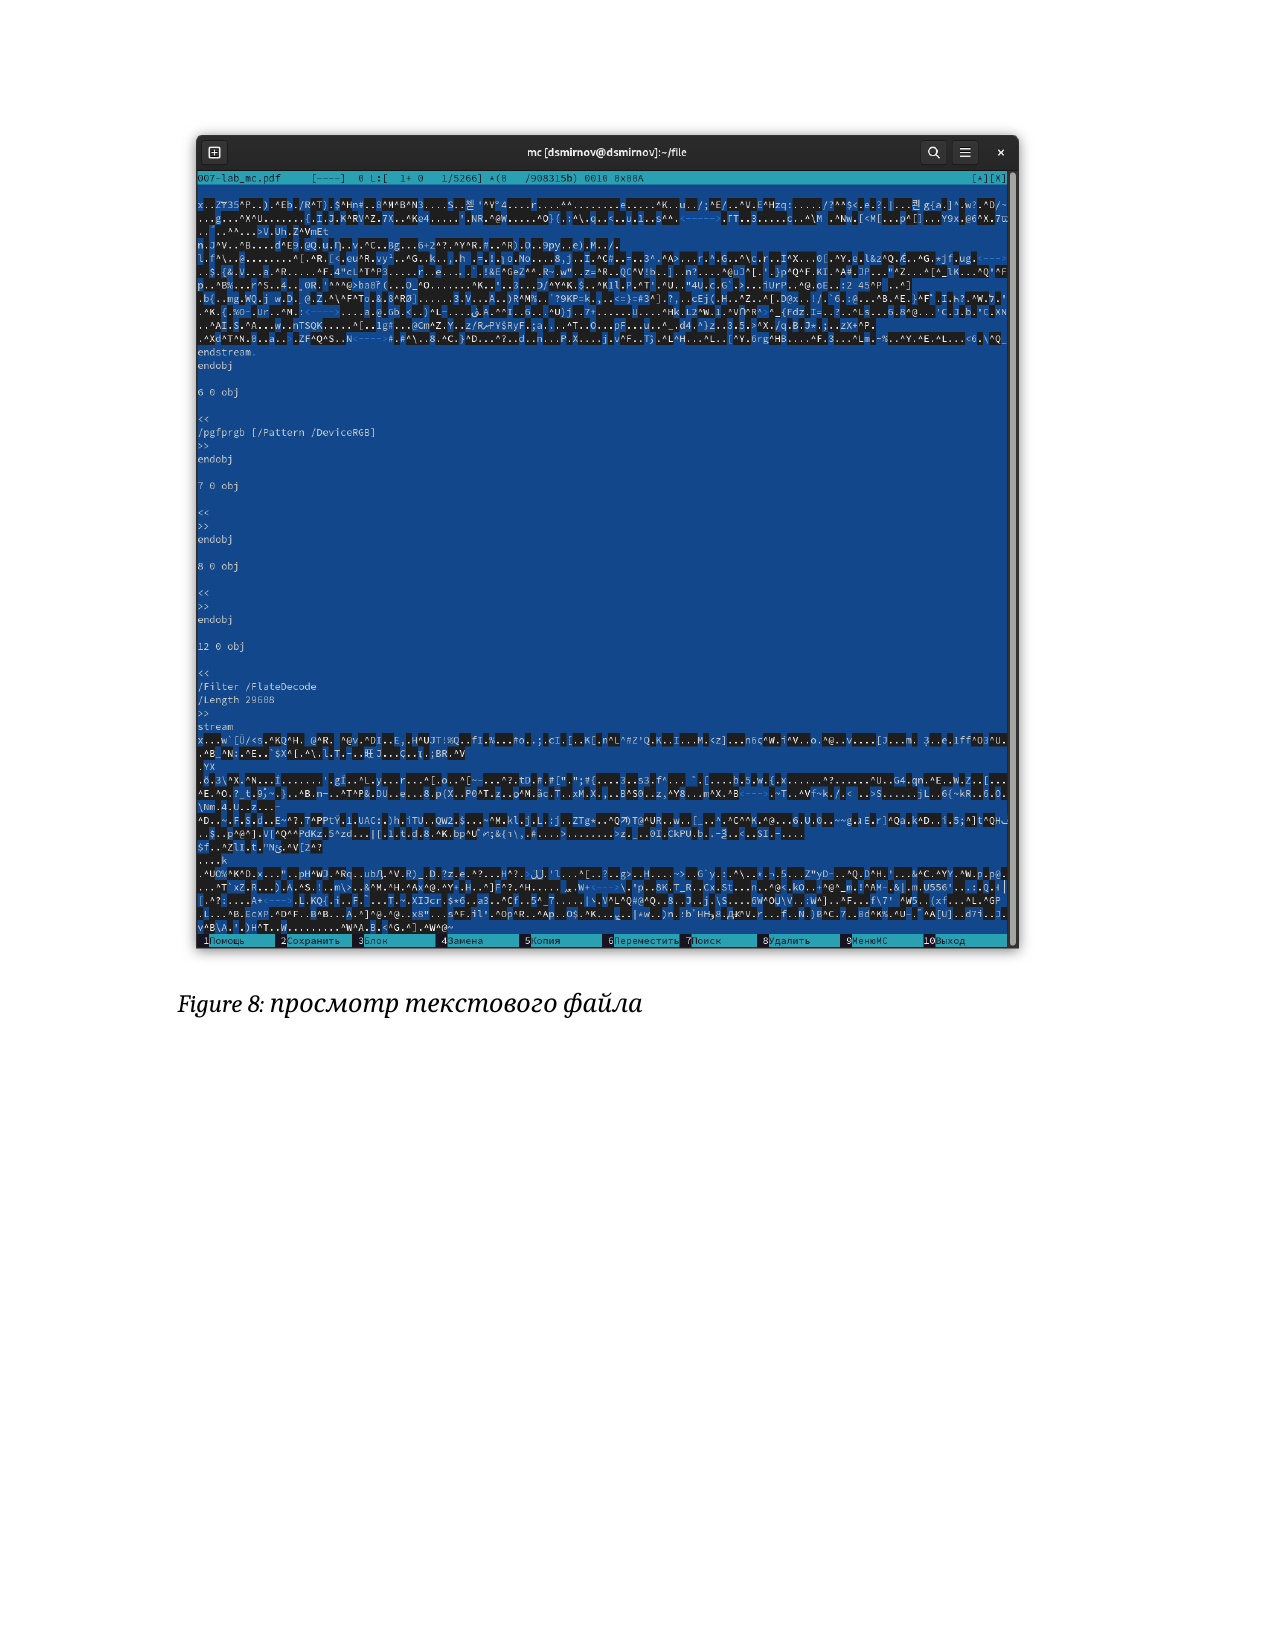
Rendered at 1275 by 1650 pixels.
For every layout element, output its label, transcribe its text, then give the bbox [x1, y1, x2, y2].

text Figure 8: просмотр текстового файла [177, 990, 1186, 1018]
picture [177, 118, 1037, 969]
